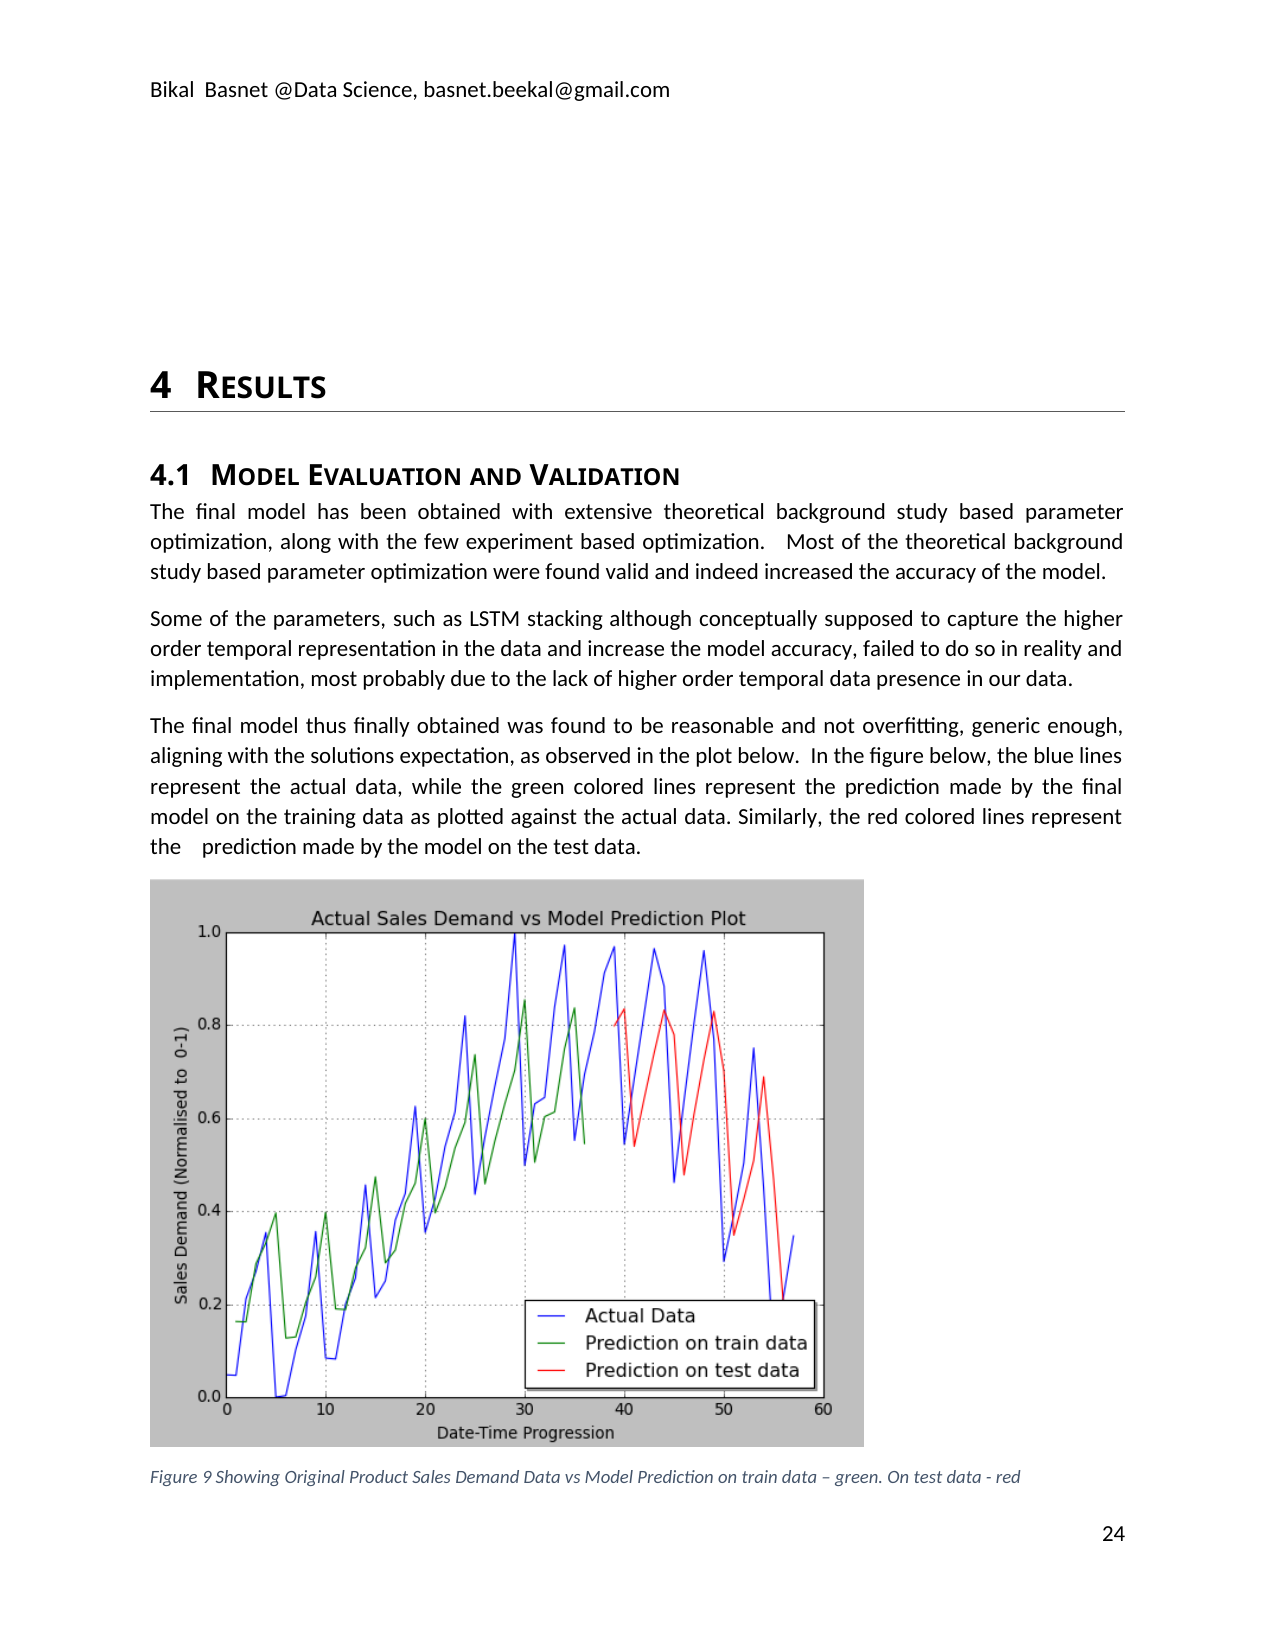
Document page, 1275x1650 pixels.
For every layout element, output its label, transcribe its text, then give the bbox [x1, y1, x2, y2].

picture [150, 879, 864, 1447]
text The final model has been obtained with extensive theoretical background study based parameter optimization, along with the few experiment based optimization. Most of the theoretical background study based parameter optimization were found valid and indeed increased the accuracy of the model. [150, 497, 1125, 585]
subtitle Model Evaluation and Validation [150, 454, 1125, 494]
text Figure 9 Showing Original Product Sales Demand Data vs Model Prediction on train data – green. On test data - red [150, 1465, 1125, 1488]
subtitle Results [150, 358, 1125, 411]
text Some of the parameters, such as LSTM stacking although conceptually supposed to capture the higher order temporal representation in the data and increase the model accuracy, failed to do so in reality and implementation, most probably due to the lack of higher order temporal data presence in our data. [150, 604, 1125, 693]
text The final model thus finally obtained was found to be reasonable and not overfitting, generic enough, aligning with the solutions expectation, as observed in the plot below. In the figure below, the blue lines represent the actual data, while the green colored lines represent the prediction made by the final model on the training data as plotted against the actual data. Similarly, the red colored lines represent the prediction made by the model on the test data. [150, 711, 1125, 860]
